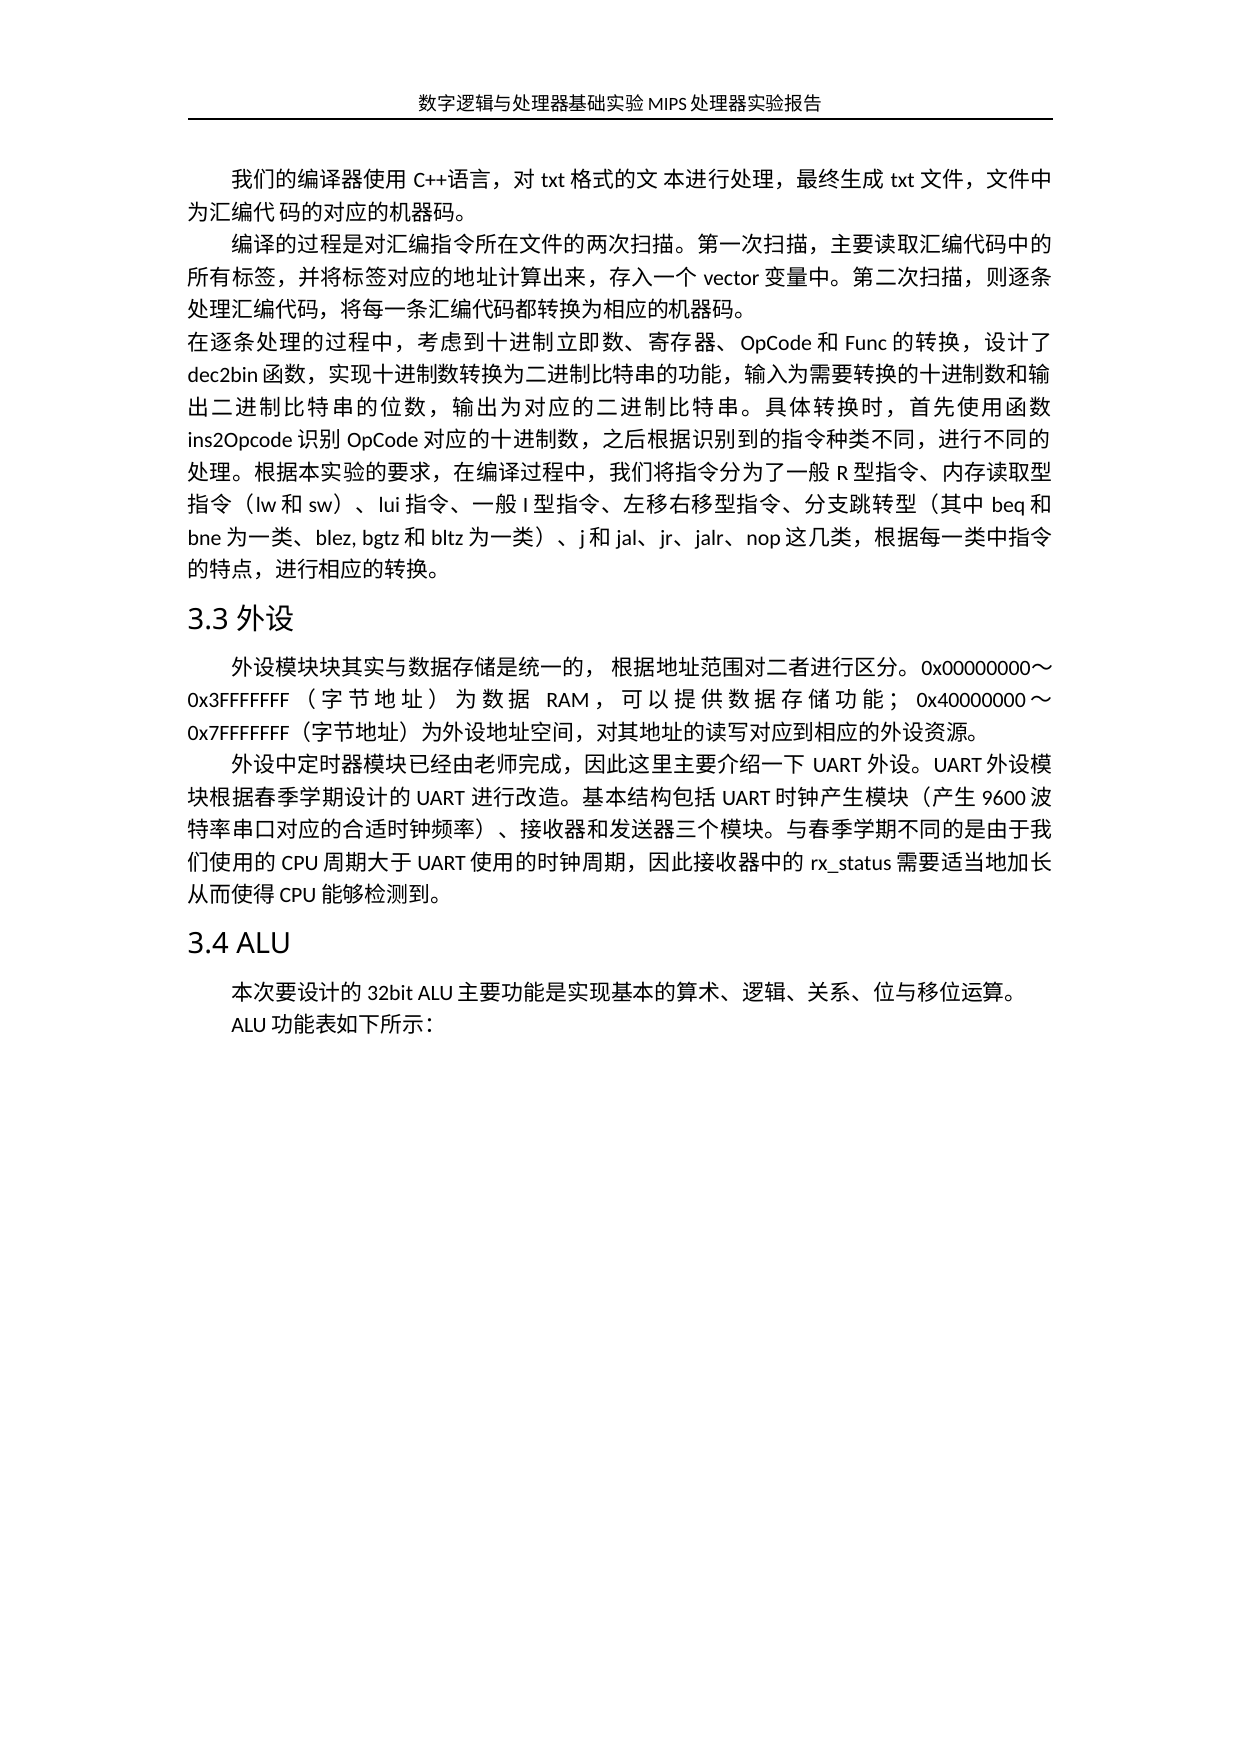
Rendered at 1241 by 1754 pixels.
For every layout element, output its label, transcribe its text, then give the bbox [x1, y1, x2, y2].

text 3.4 ALU [187, 909, 1053, 974]
text 外设中定时器模块已经由老师完成，因此这里主要介绍一下 UART 外设。UART外设模块根据春季学期设计的UART 进行改造。基本结构包括UART时钟产生模块（产生9600波特率串口对应的合适时钟频率）、接收器和发送器三个模块。与春季学期不同的是由于我们使用的CPU周期大于UART使用的时钟周期，因此接收器中的rx_status需要适当地加长从而使得CPU能够检测到。 [187, 747, 1053, 909]
text 3.3 外设 [187, 584, 1053, 649]
text 本次要设计的32bit ALU主要功能是实现基本的算术、逻辑、关系、位与移位运算。 [187, 974, 1053, 1007]
text ALU功能表如下所示： [187, 1007, 1053, 1039]
text 编译的过程是对汇编指令所在文件的两次扫描。第一次扫描，主要读取汇编代码中的所有标签，并将标签对应的地址计算出来，存入一个vector变量中。第二次扫描，则逐条处理汇编代码，将每一条汇编代码都转换为相应的机器码。 [187, 227, 1053, 324]
text 我们的编译器使用 C++语言，对 txt 格式的文 本进行处理，最终生成 txt 文件，文件中为汇编代 码的对应的机器码。 [187, 162, 1053, 227]
text 在逐条处理的过程中，考虑到十进制立即数、寄存器、OpCode和Func的转换，设计了dec2bin函数，实现十进制数转换为二进制比特串的功能，输入为需要转换的十进制数和输出二进制比特串的位数，输出为对应的二进制比特串。具体转换时，首先使用函数ins2Opcode识别OpCode对应的十进制数，之后根据识别到的指令种类不同，进行不同的处理。根据本实验的要求，在编译过程中，我们将指令分为了一般R型指令、内存读取型指令（lw和sw）、lui指令、一般I型指令、左移右移型指令、分支跳转型（其中beq和bne为一类、blez, bgtz和bltz为一类）、j和jal、jr、jalr、nop这几类，根据每一类中指令的特点，进行相应的转换。 [187, 324, 1053, 584]
text 外设模块块其实与数据存储是统一的， 根据地址范围对二者进行区分。0x00000000～0x3FFFFFFF（字节地址）为数据 RAM，可以提供数据存储功能；0x40000000～ 0x7FFFFFFF（字节地址）为外设地址空间，对其地址的读写对应到相应的外设资源。 [187, 649, 1053, 747]
